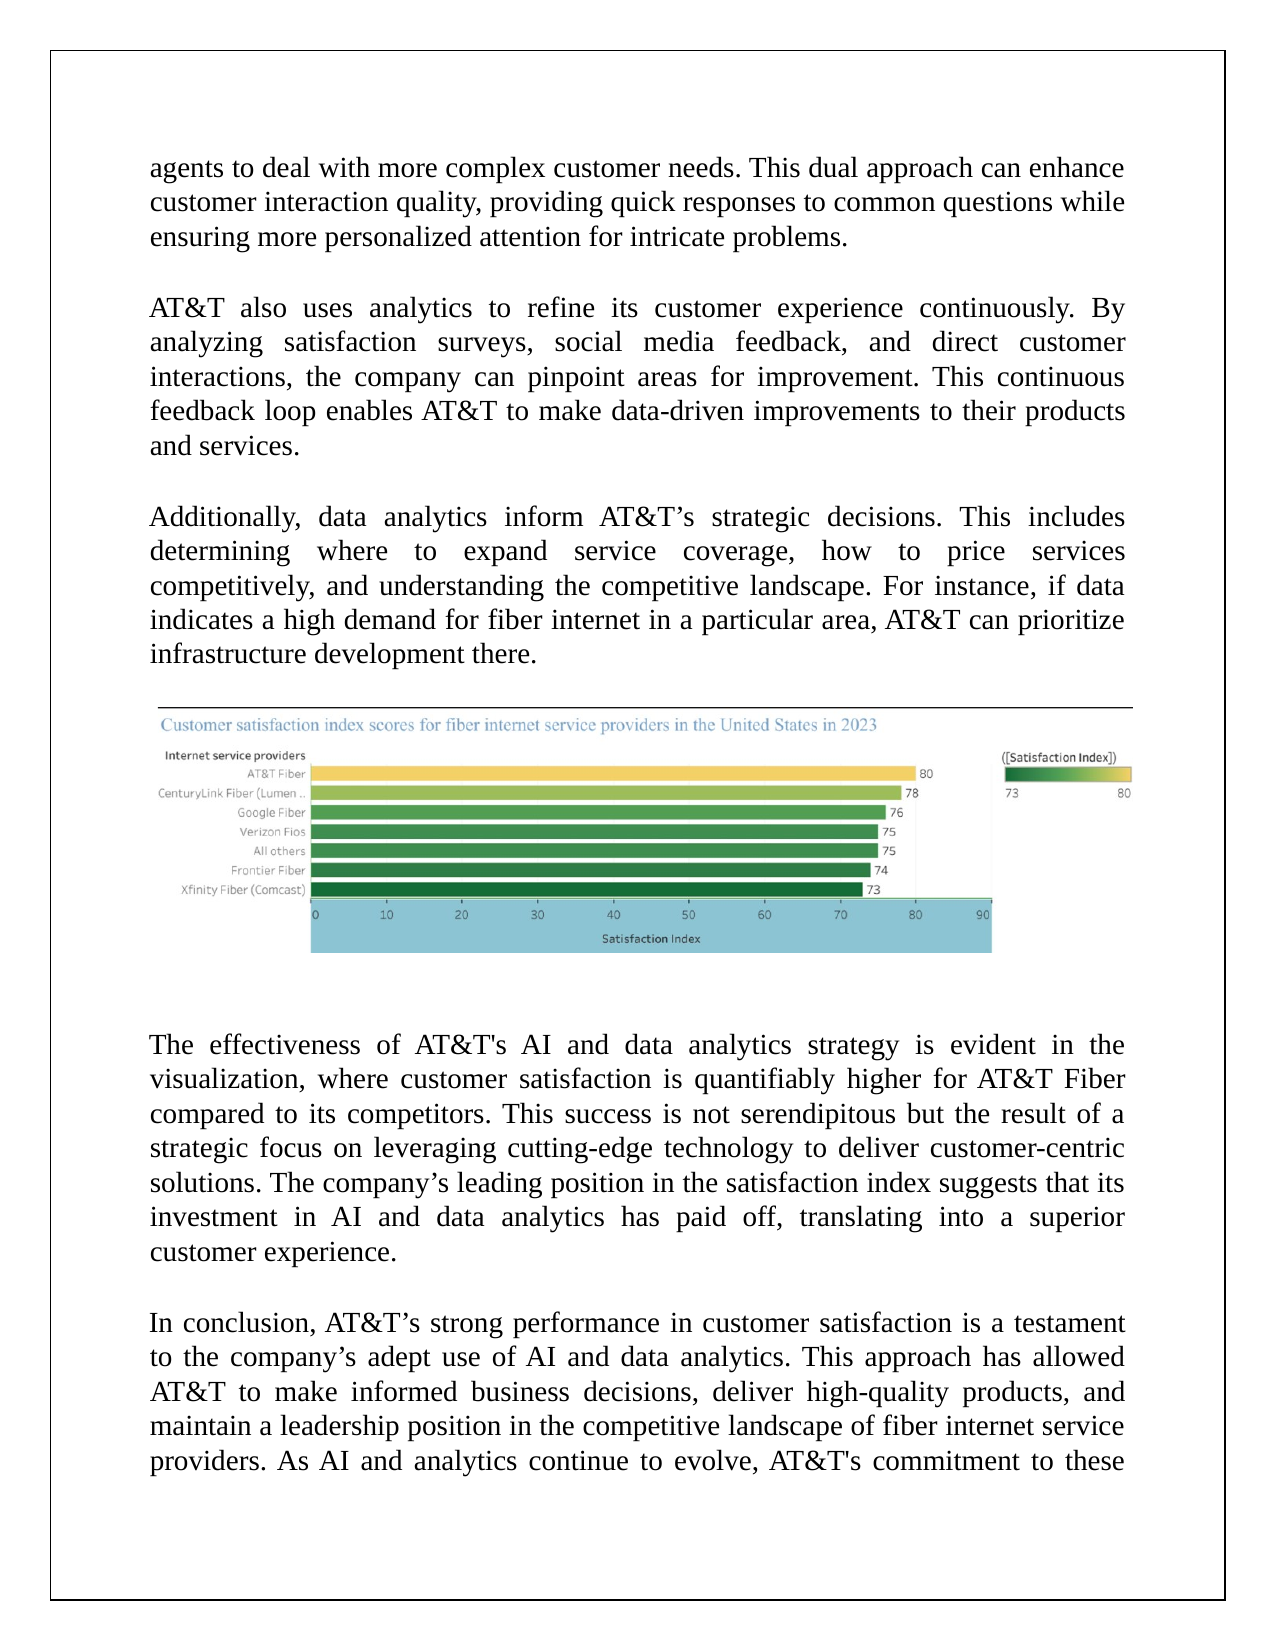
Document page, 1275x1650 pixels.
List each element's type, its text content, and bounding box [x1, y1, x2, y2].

text AT&T also uses analytics to refine its customer experience continuously. By analyzing satisfaction surveys, social media feedback, and direct customer interactions, the company can pinpoint areas for improvement. This continuous feedback loop enables AT&T to make data-driven improvements to their products and services. [148, 290, 1126, 461]
picture [157, 707, 1133, 953]
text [148, 1305, 1126, 1476]
text Additionally, data analytics inform AT&T’s strategic decisions. This includes determining where to expand service coverage, how to price services competitively, and understanding the competitive landscape. For instance, if data indicates a high demand for fiber internet in a particular area, AT&T can prioritize infrastructure development there. [148, 499, 1126, 670]
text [148, 150, 1126, 252]
text The effectiveness of AT&T's AI and data analytics strategy is evident in the visualization, where customer satisfaction is quantifiably higher for AT&T Fiber compared to its competitors. This success is not serendipitous but the result of a strategic focus on leveraging cutting-edge technology to deliver customer-centric solutions. The company’s leading position in the satisfaction index suggests that its investment in AI and data analytics has paid off, translating into a superior customer experience. [148, 1027, 1126, 1267]
